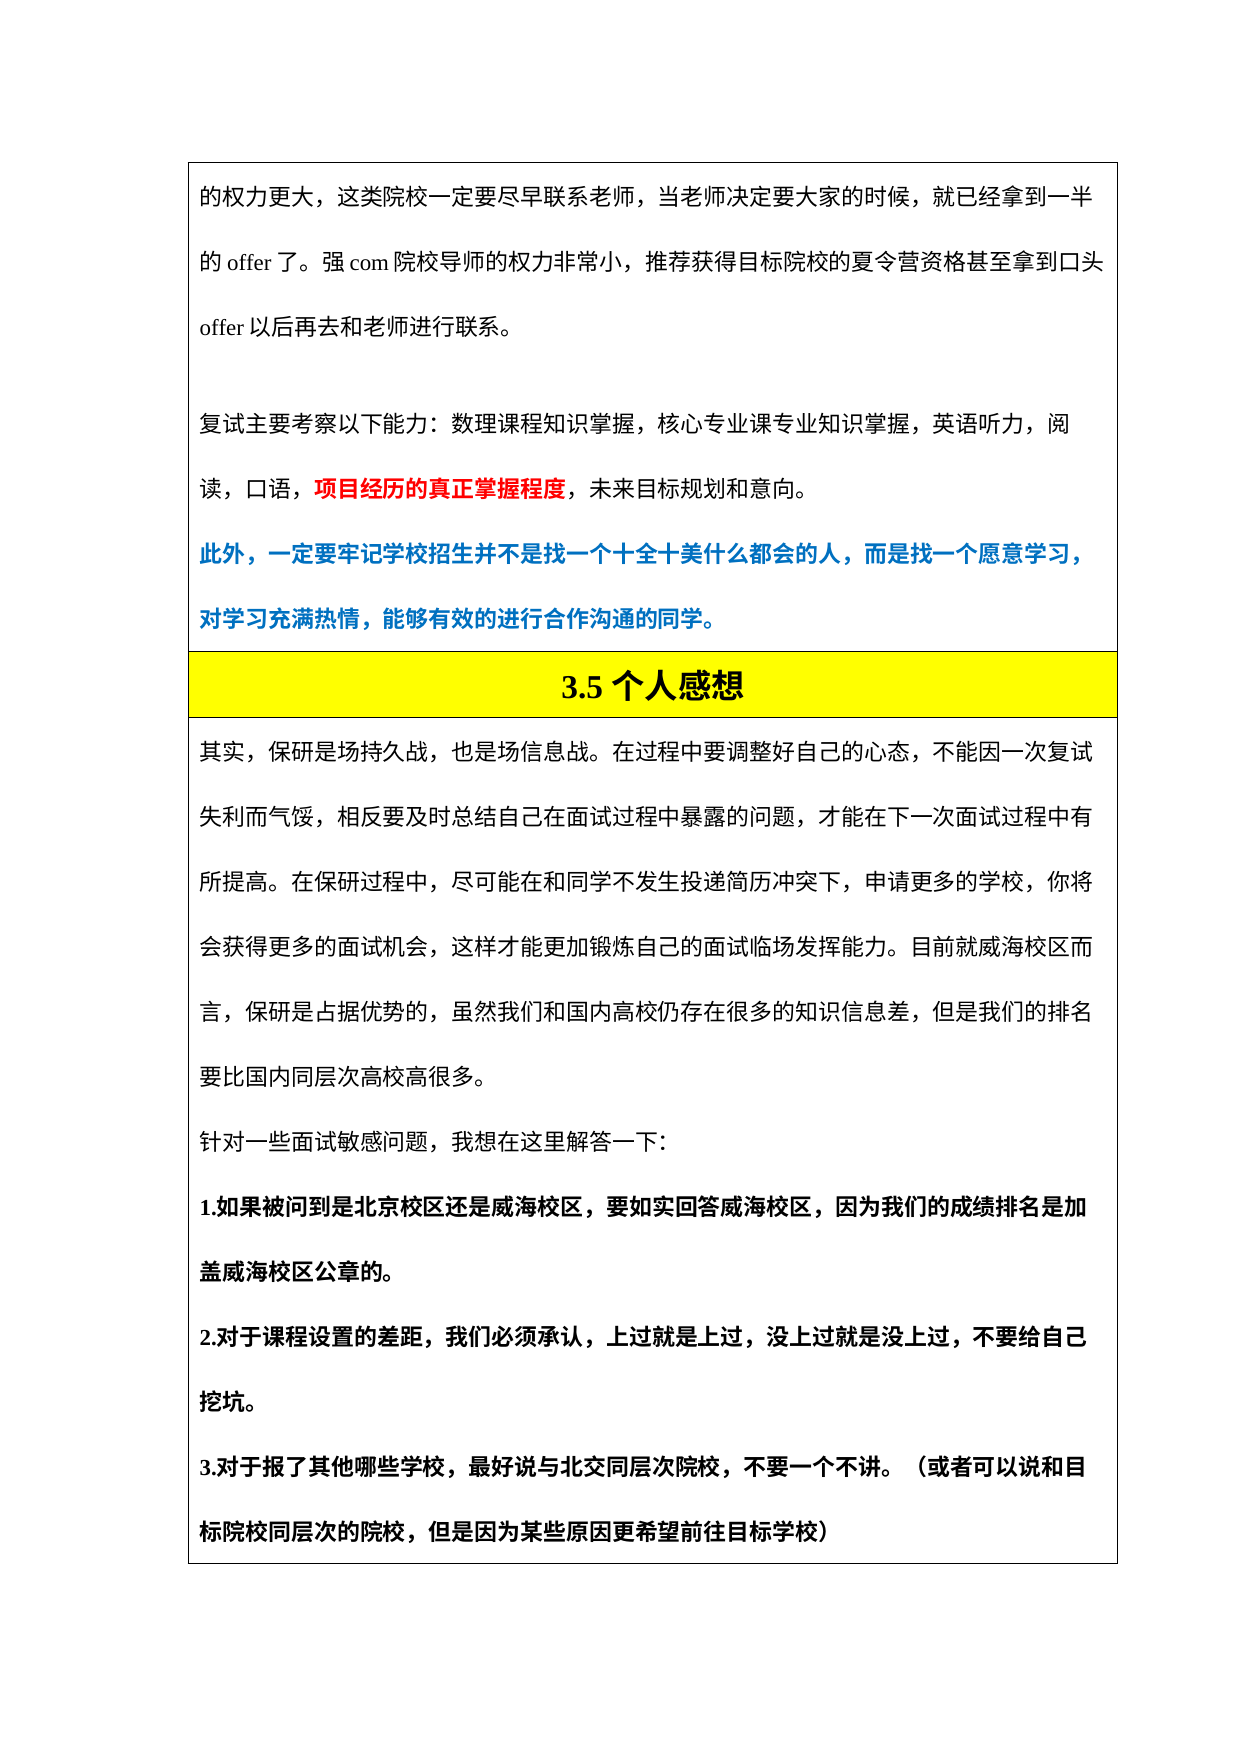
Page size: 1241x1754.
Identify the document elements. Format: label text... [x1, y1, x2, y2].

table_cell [189, 163, 1117, 651]
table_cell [189, 718, 1117, 1563]
table_cell 3.5 个人感想 [189, 652, 1117, 717]
